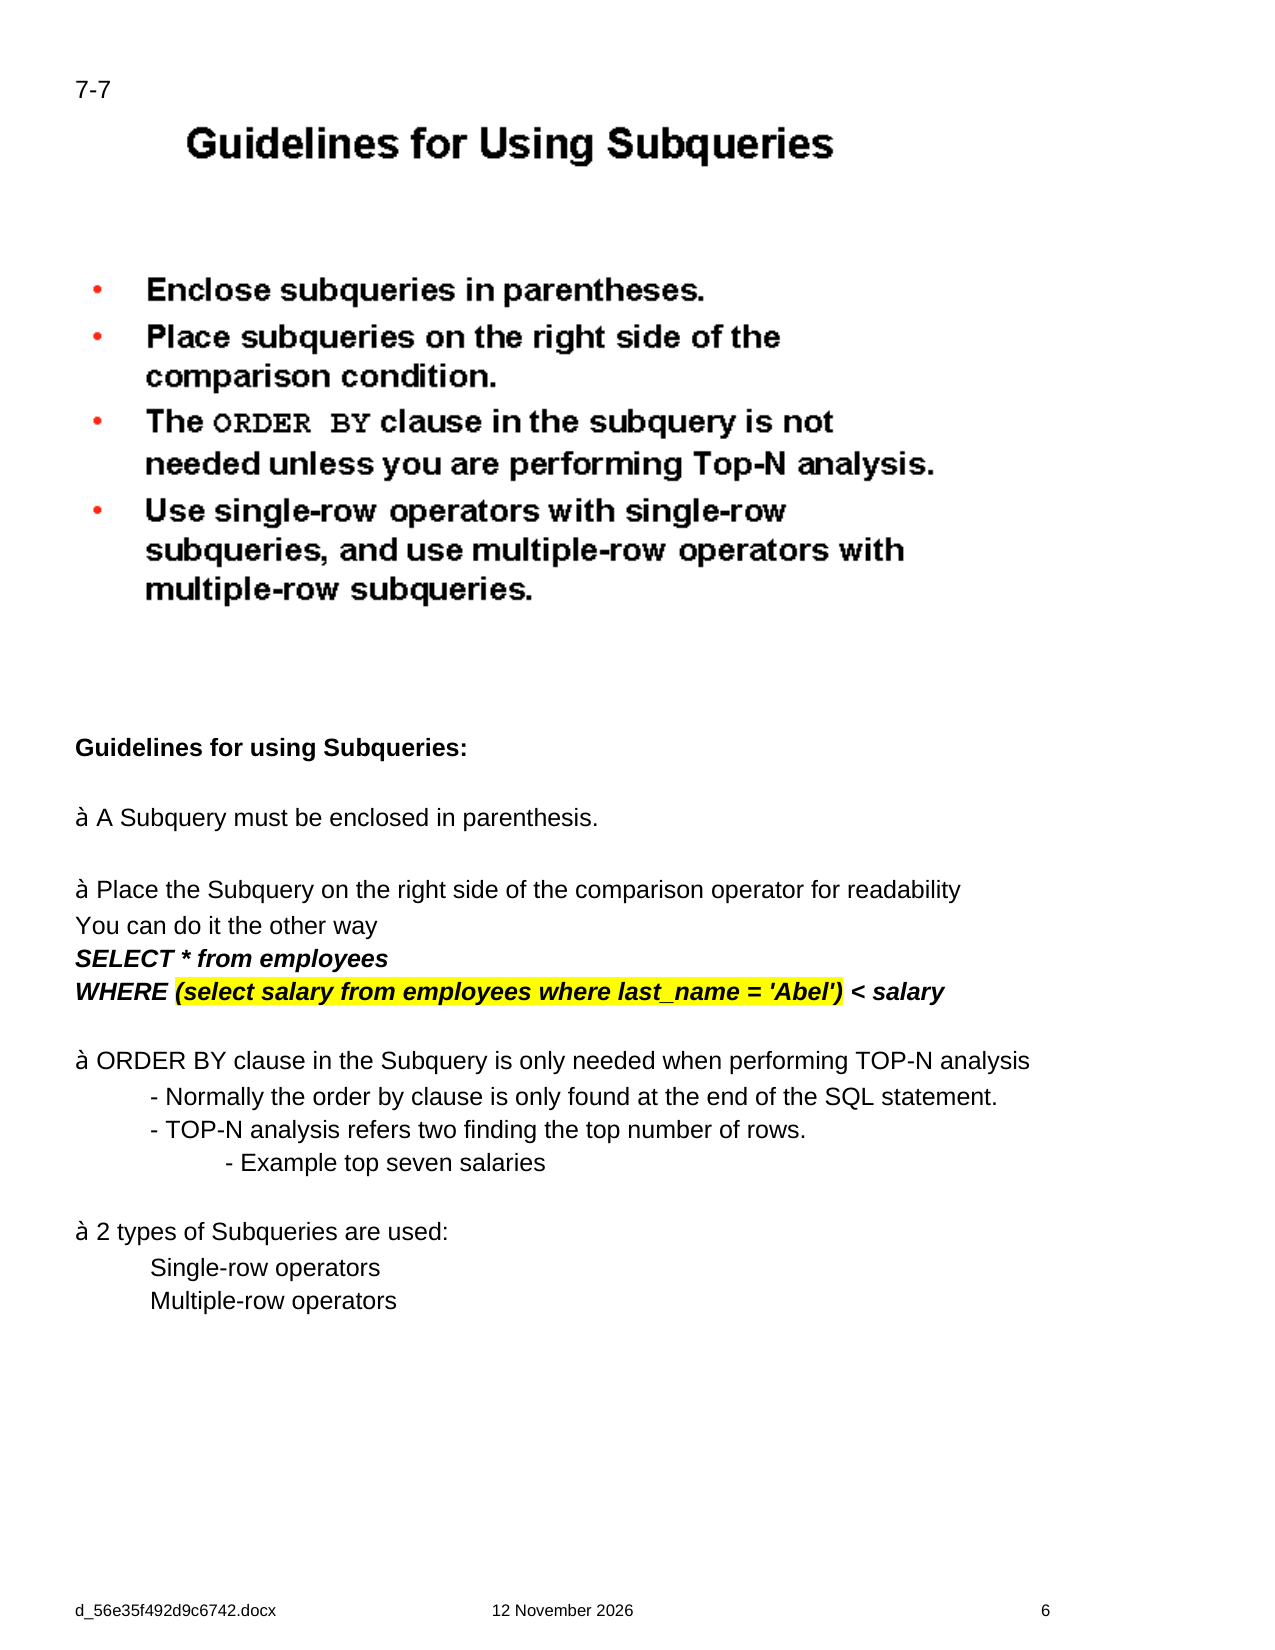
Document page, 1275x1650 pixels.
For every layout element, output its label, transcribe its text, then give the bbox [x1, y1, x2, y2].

text à ORDER BY clause in the Subquery is only needed when performing TOP-N analysis [75, 1043, 1200, 1077]
text à Place the Subquery on the right side of the comparison operator for readability [75, 871, 1200, 906]
text Single-row operators [75, 1253, 1200, 1282]
text Multiple-row operators [75, 1286, 1200, 1315]
picture [75, 108, 952, 630]
text 7-7 [75, 75, 1200, 104]
text You can do it the other way [75, 911, 1200, 939]
text - Example top seven salaries [75, 1148, 1200, 1177]
text - Normally the order by clause is only found at the end of the SQL statement. [75, 1082, 1200, 1111]
text à 2 types of Subqueries are used: [75, 1214, 1200, 1248]
text SELECT * from employees [75, 944, 1200, 972]
text WHERE (select salary from employees where last_name = 'Abel') < salary [843, 977, 1200, 1005]
text à A Subquery must be enclosed in parenthesis. [75, 799, 1200, 833]
text Guidelines for using Subqueries: [75, 733, 1200, 762]
text - TOP-N analysis refers two finding the top number of rows. [75, 1115, 1200, 1144]
